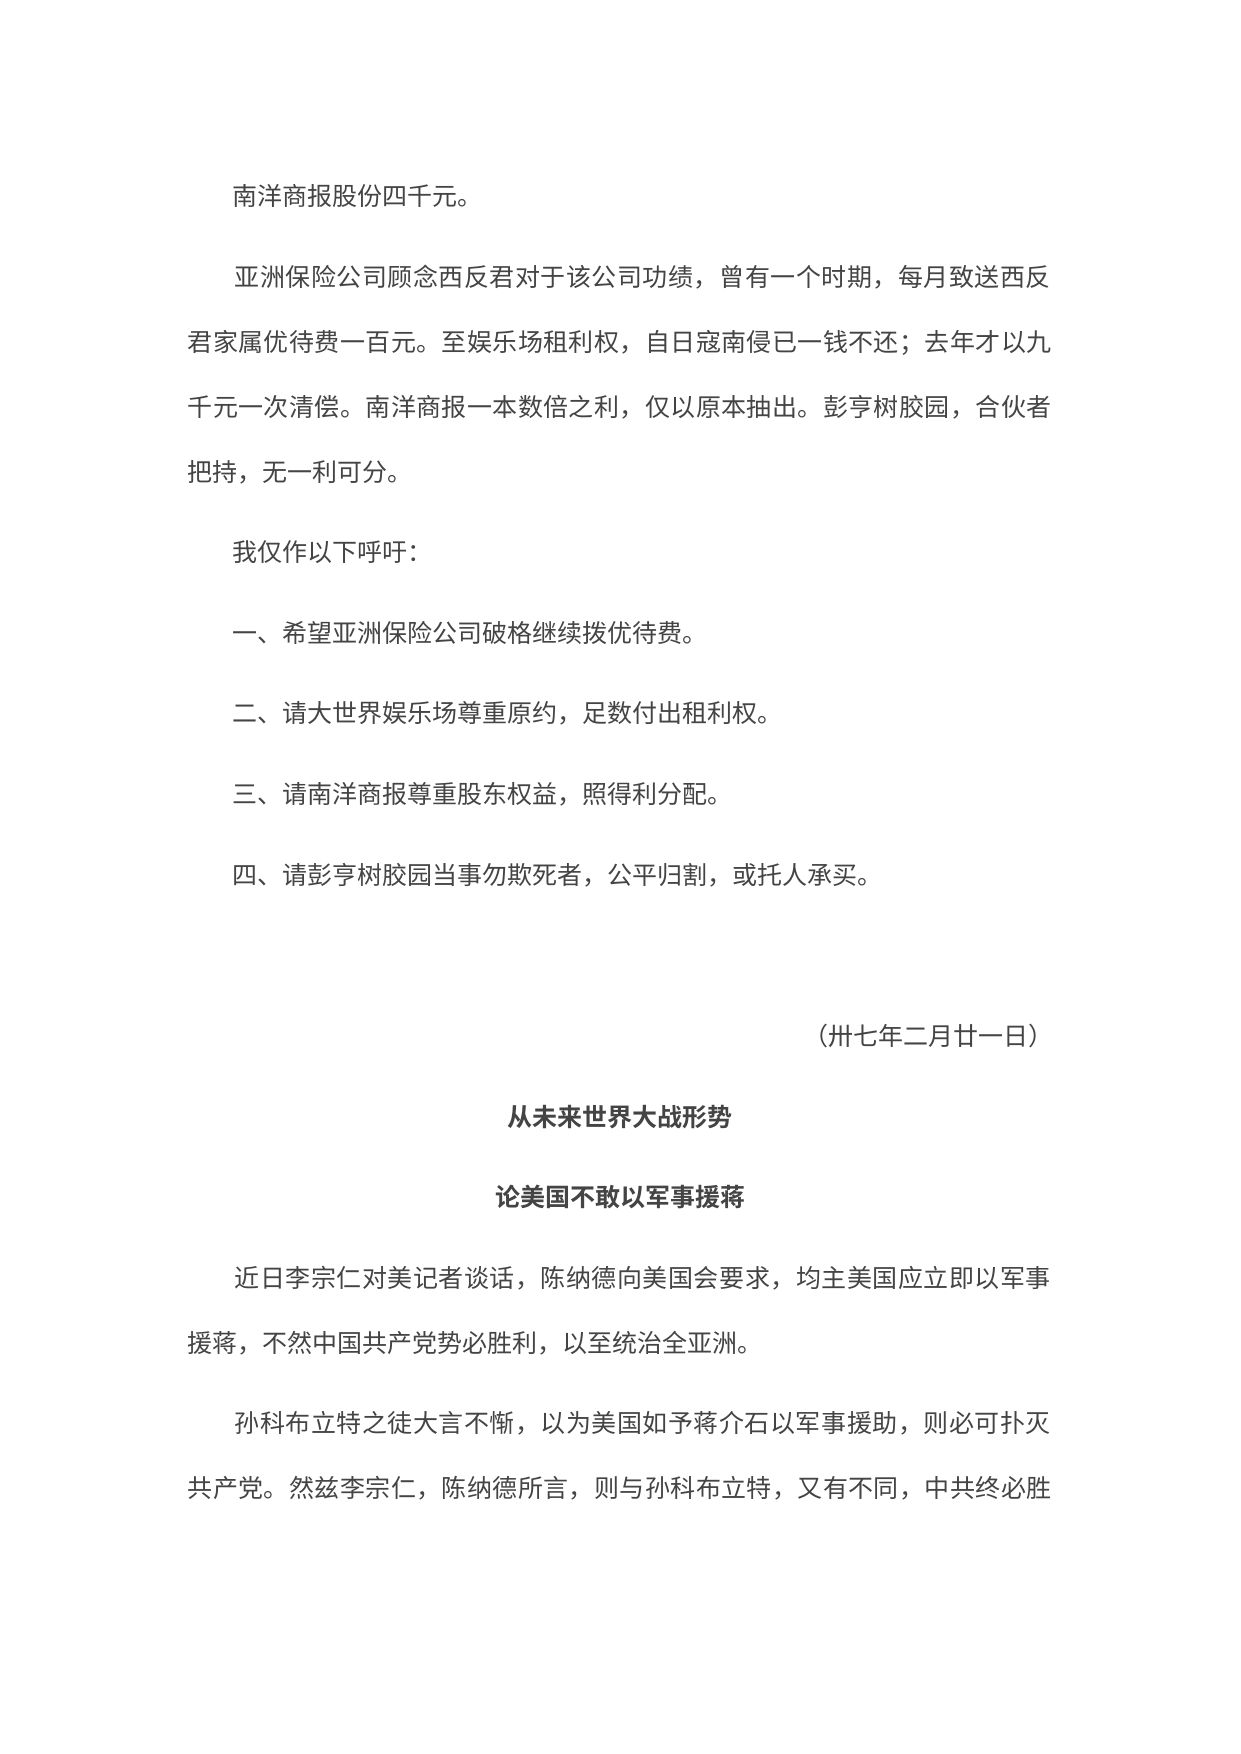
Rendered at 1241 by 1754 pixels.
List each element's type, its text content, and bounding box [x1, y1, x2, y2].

text 四、请彭亨树胶园当事勿欺死者，公平归割，或托人承买。 [187, 841, 1053, 906]
text 从未来世界大战形势 [187, 1083, 1053, 1148]
text 二、请大世界娱乐场尊重原约，足数付出租利权。 [187, 679, 1053, 744]
text （卅七年二月廿一日） [187, 1002, 1053, 1067]
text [187, 1389, 1053, 1519]
text 亚洲保险公司顾念西反君对于该公司功绩，曾有一个时期，每月致送西反君家属优待费一百元。至娱乐场租利权，自日寇南侵已一钱不还；去年才以九千元一次清偿。南洋商报一本数倍之利，仅以原本抽出。彭亨树胶园，合伙者把持，无一利可分。 [187, 243, 1053, 503]
text 南洋商报股份四千元。 [187, 162, 1053, 227]
text 近日李宗仁对美记者谈话，陈纳德向美国会要求，均主美国应立即以军事援蒋，不然中国共产党势必胜利，以至统治全亚洲。 [187, 1244, 1053, 1374]
text 论美国不敢以军事援蒋 [187, 1163, 1053, 1228]
text 一、希望亚洲保险公司破格继续拨优待费。 [187, 599, 1053, 664]
text 我仅作以下呼吁： [187, 518, 1053, 583]
text 三、请南洋商报尊重股东权益，照得利分配。 [187, 760, 1053, 825]
